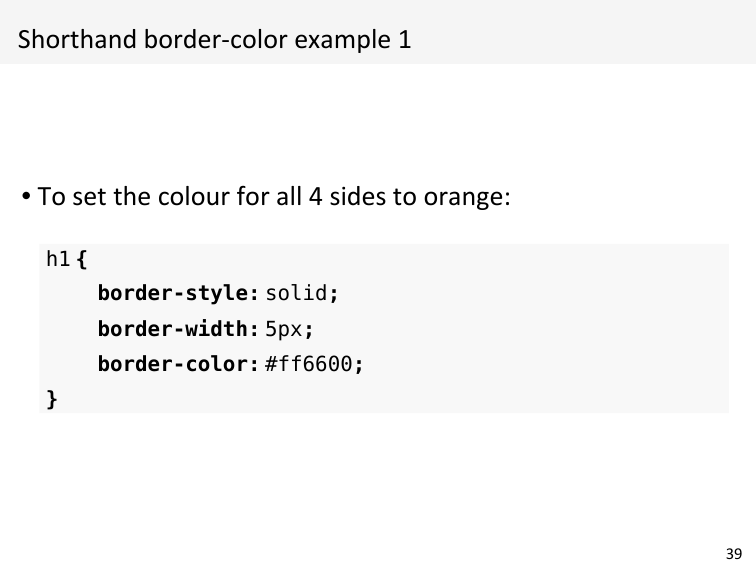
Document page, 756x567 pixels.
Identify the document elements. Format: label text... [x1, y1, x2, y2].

text } [46, 387, 745, 411]
text h1 { [46, 247, 745, 271]
text border-style: solid; border-width: 5px; border-color: #ff6600; [97, 281, 395, 377]
text Shorthand border-color example 1 [18, 21, 745, 55]
text 39 [726, 543, 745, 564]
text • To set the colour for all 4 sides to orange: [20, 177, 745, 212]
